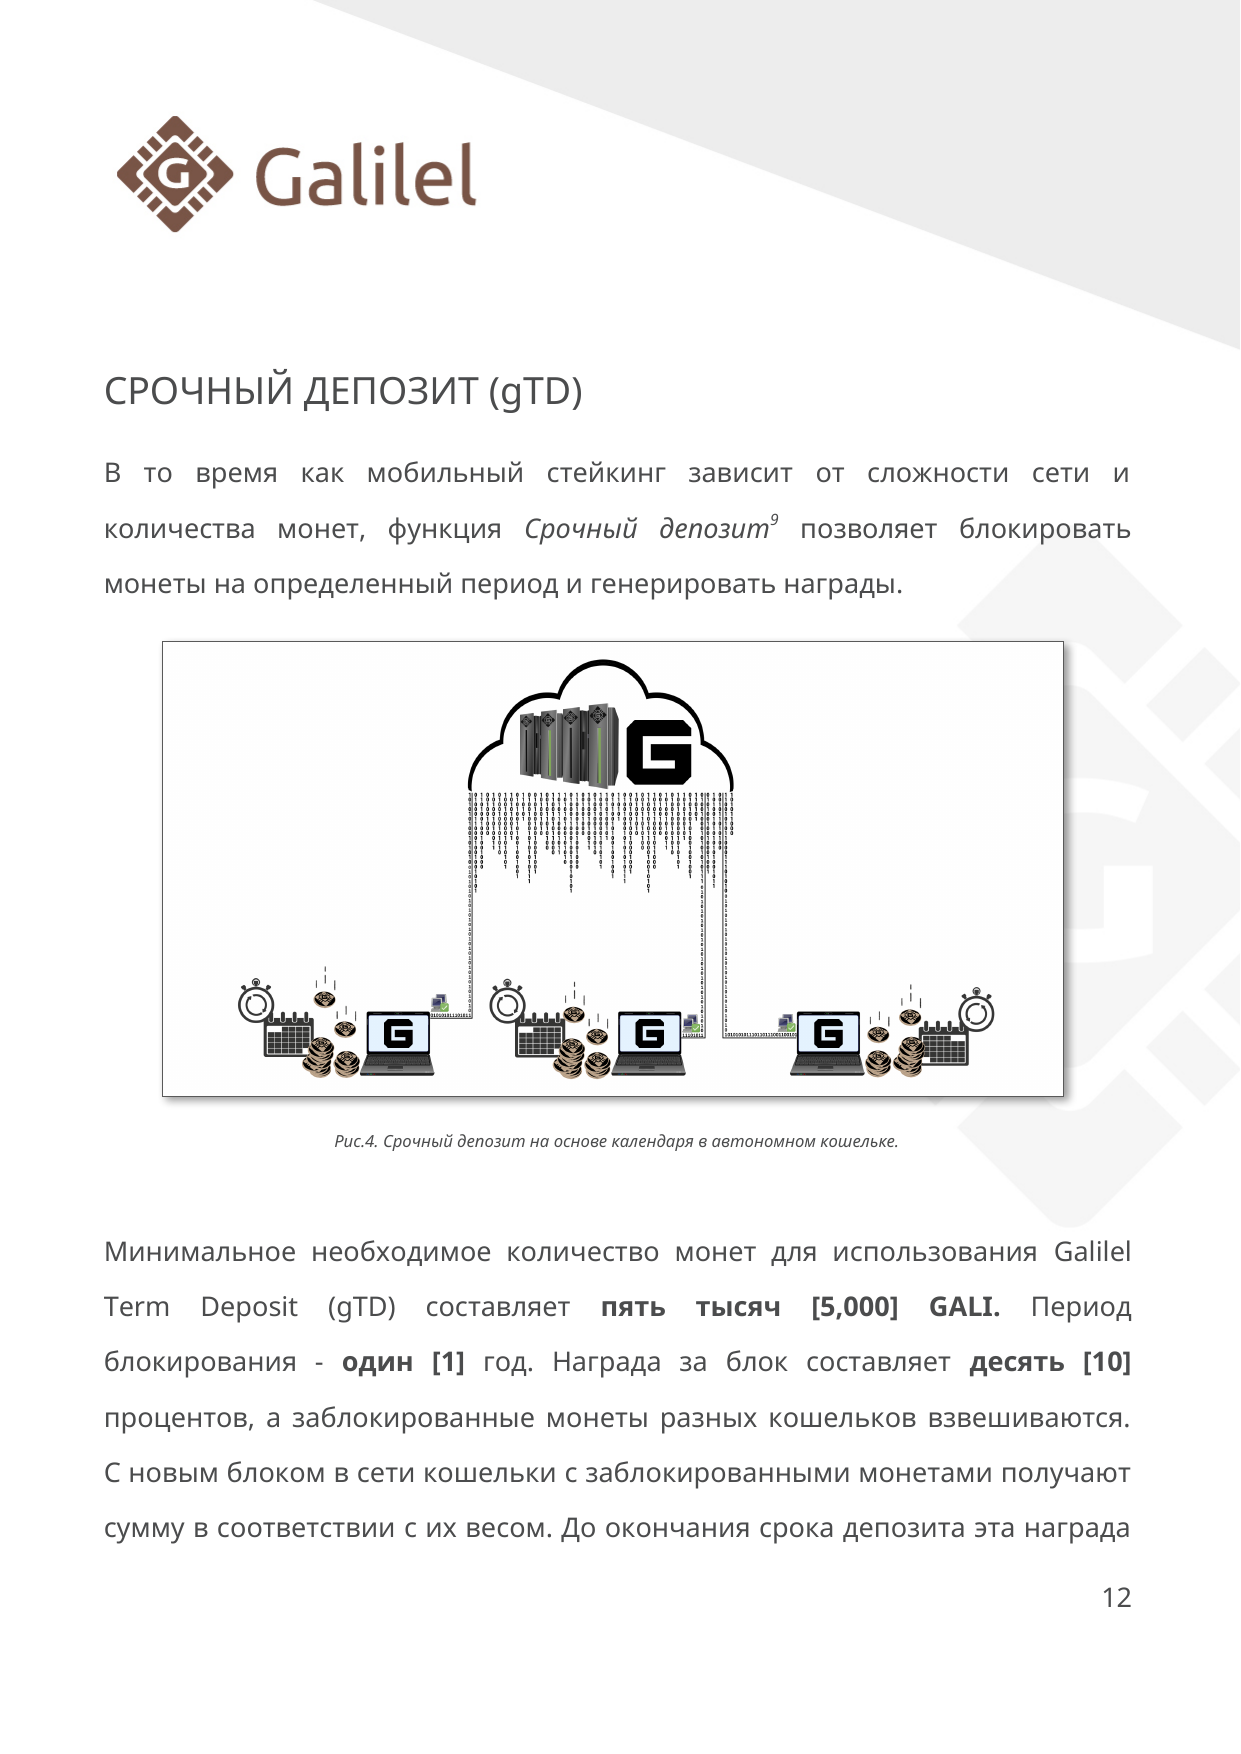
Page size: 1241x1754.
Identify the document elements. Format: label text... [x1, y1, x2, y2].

picture [0, 0, 1241, 1754]
subtitle СРОЧНЫЙ ДЕПОЗИТ (gTD) [103, 365, 1132, 416]
text В то время как мобильный стейкинг зависит от сложности сети и количества монет, функция Срочный депозит9 позволяет блокировать монеты на определенный период и генерировать награды. [103, 454, 1132, 601]
text Рис.4. Срочный депозит на основе календаря в автономном кошельке. [103, 1129, 1132, 1152]
